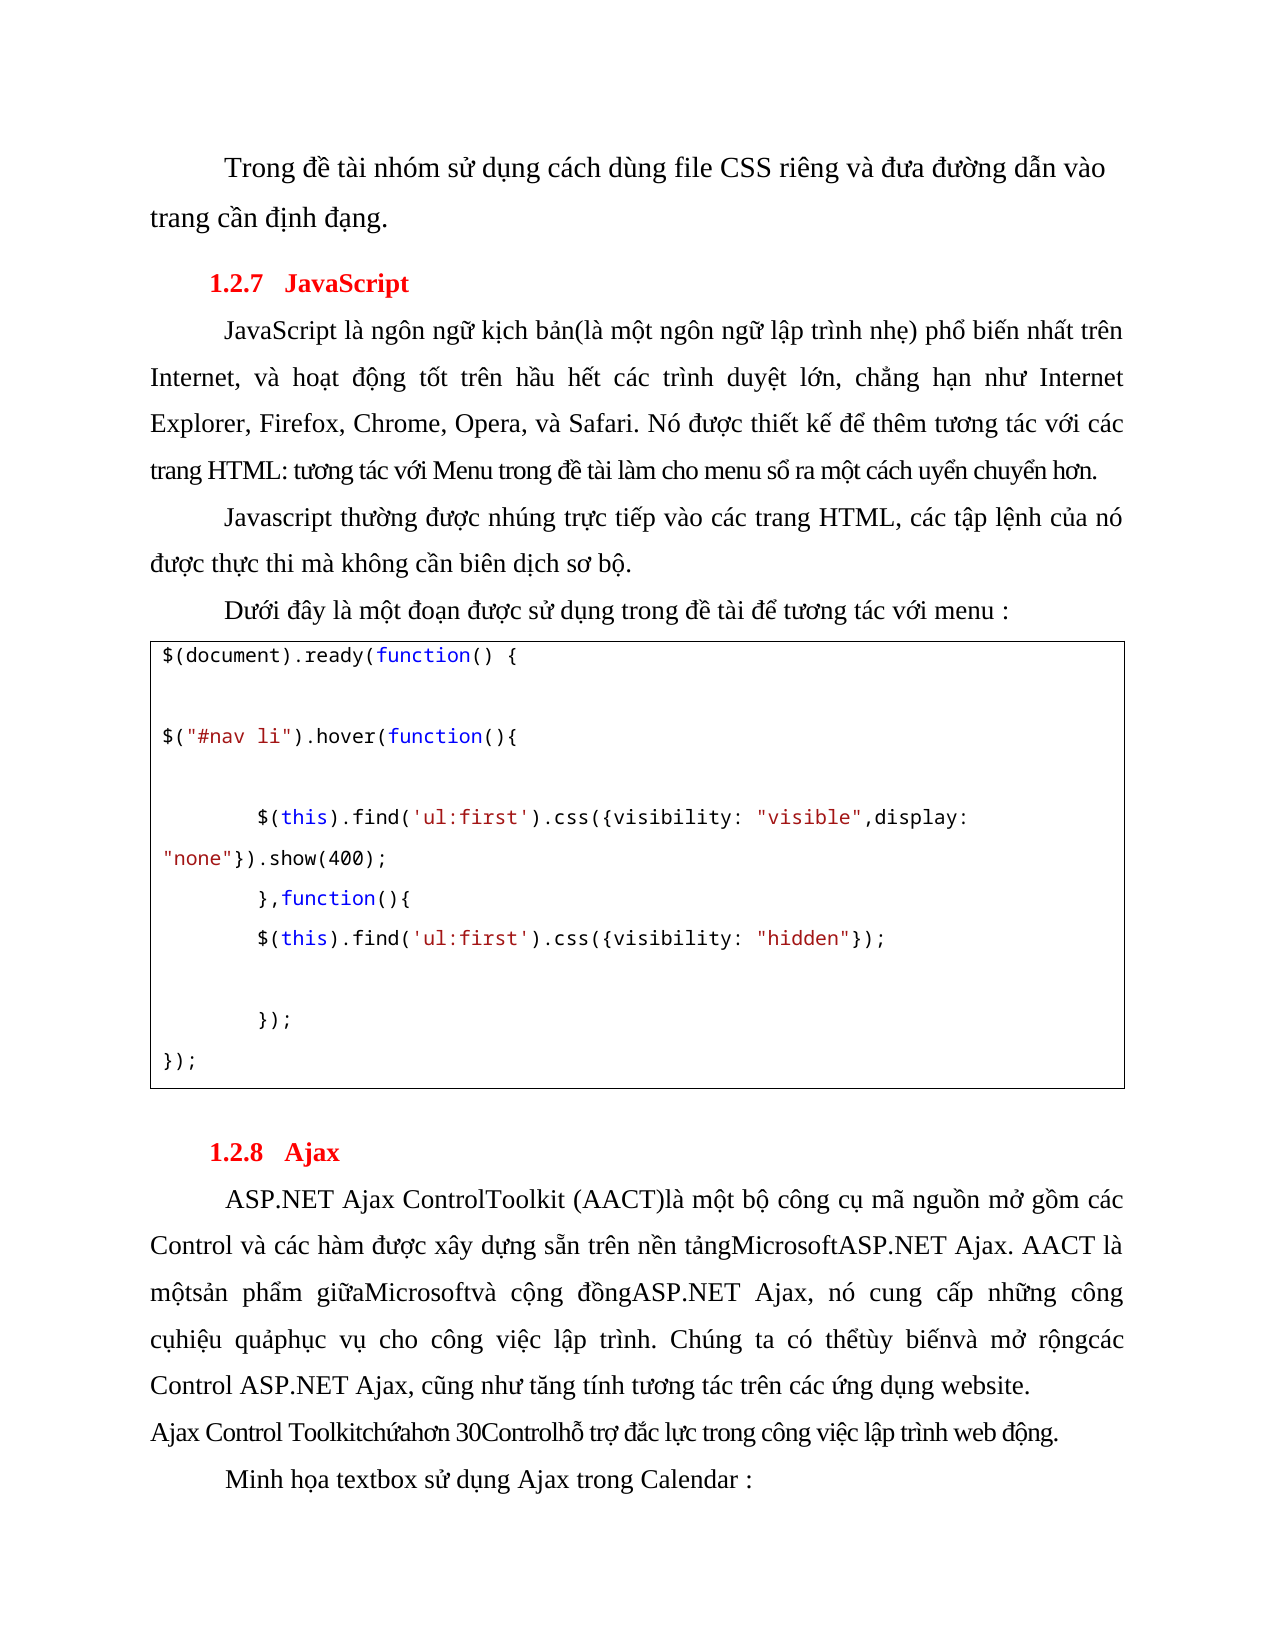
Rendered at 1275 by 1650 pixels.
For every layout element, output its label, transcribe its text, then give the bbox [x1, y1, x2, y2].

text Trong đề tài nhóm sử dụng cách dùng file CSS riêng và đưa đường dẫn vào trang cần định đạng. [150, 150, 1125, 234]
list Ajax [209, 1136, 1125, 1167]
list Minh họa textbox sử dụng Ajax trong Calendar : [150, 1463, 1125, 1494]
list ASP.NET Ajax ControlToolkit (AACT)là một bộ công cụ mã nguồn mở gồm các Control và các hàm được xây dựng sẵn trên nền tảngMicrosoftASP.NET Ajax. AACT là mộtsản phẩm giữaMicrosoftvà cộng đồngASP.NET Ajax, nó cung cấp những công cụhiệu quảphục vụ cho công việc lập trình. Chúng ta có thểtùy biếnvà mở rộngcác Control ASP.NET Ajax, cũng như tăng tính tương tác trên các ứng dụng website. [150, 1183, 1125, 1401]
list Dưới đây là một đoạn được sử dụng trong đề tài để tương tác với menu : [150, 594, 1125, 625]
list JavaScript [209, 267, 1125, 298]
list Javascript thường được nhúng trực tiếp vào các trang HTML, các tập lệnh của nó được thực thi mà không cần biên dịch sơ bộ. [150, 501, 1125, 578]
list Ajax Control Toolkitchứahơn 30Controlhỗ trợ đắc lực trong công việc lập trình web động. [150, 1416, 1125, 1447]
table_header $(document).ready(function() { $("#nav li").hover(function(){ $(this).find('ul:first').css({visibility: "visible",display: "none"}).show(400); },function(){ $(this).find('ul:first').css({visibility: "hidden"}); }); }); [151, 642, 1124, 1088]
list JavaScript là ngôn ngữ kịch bản(là một ngôn ngữ lập trình nhẹ) phổ biến nhất trên Internet, và hoạt động tốt trên hầu hết các trình duyệt lớn, chẳng hạn như Internet Explorer, Firefox, Chrome, Opera, và Safari. Nó được thiết kế để thêm tương tác với các trang HTML: tương tác với Menu trong đề tài làm cho menu sổ ra một cách uyển chuyển hơn. [150, 314, 1125, 485]
